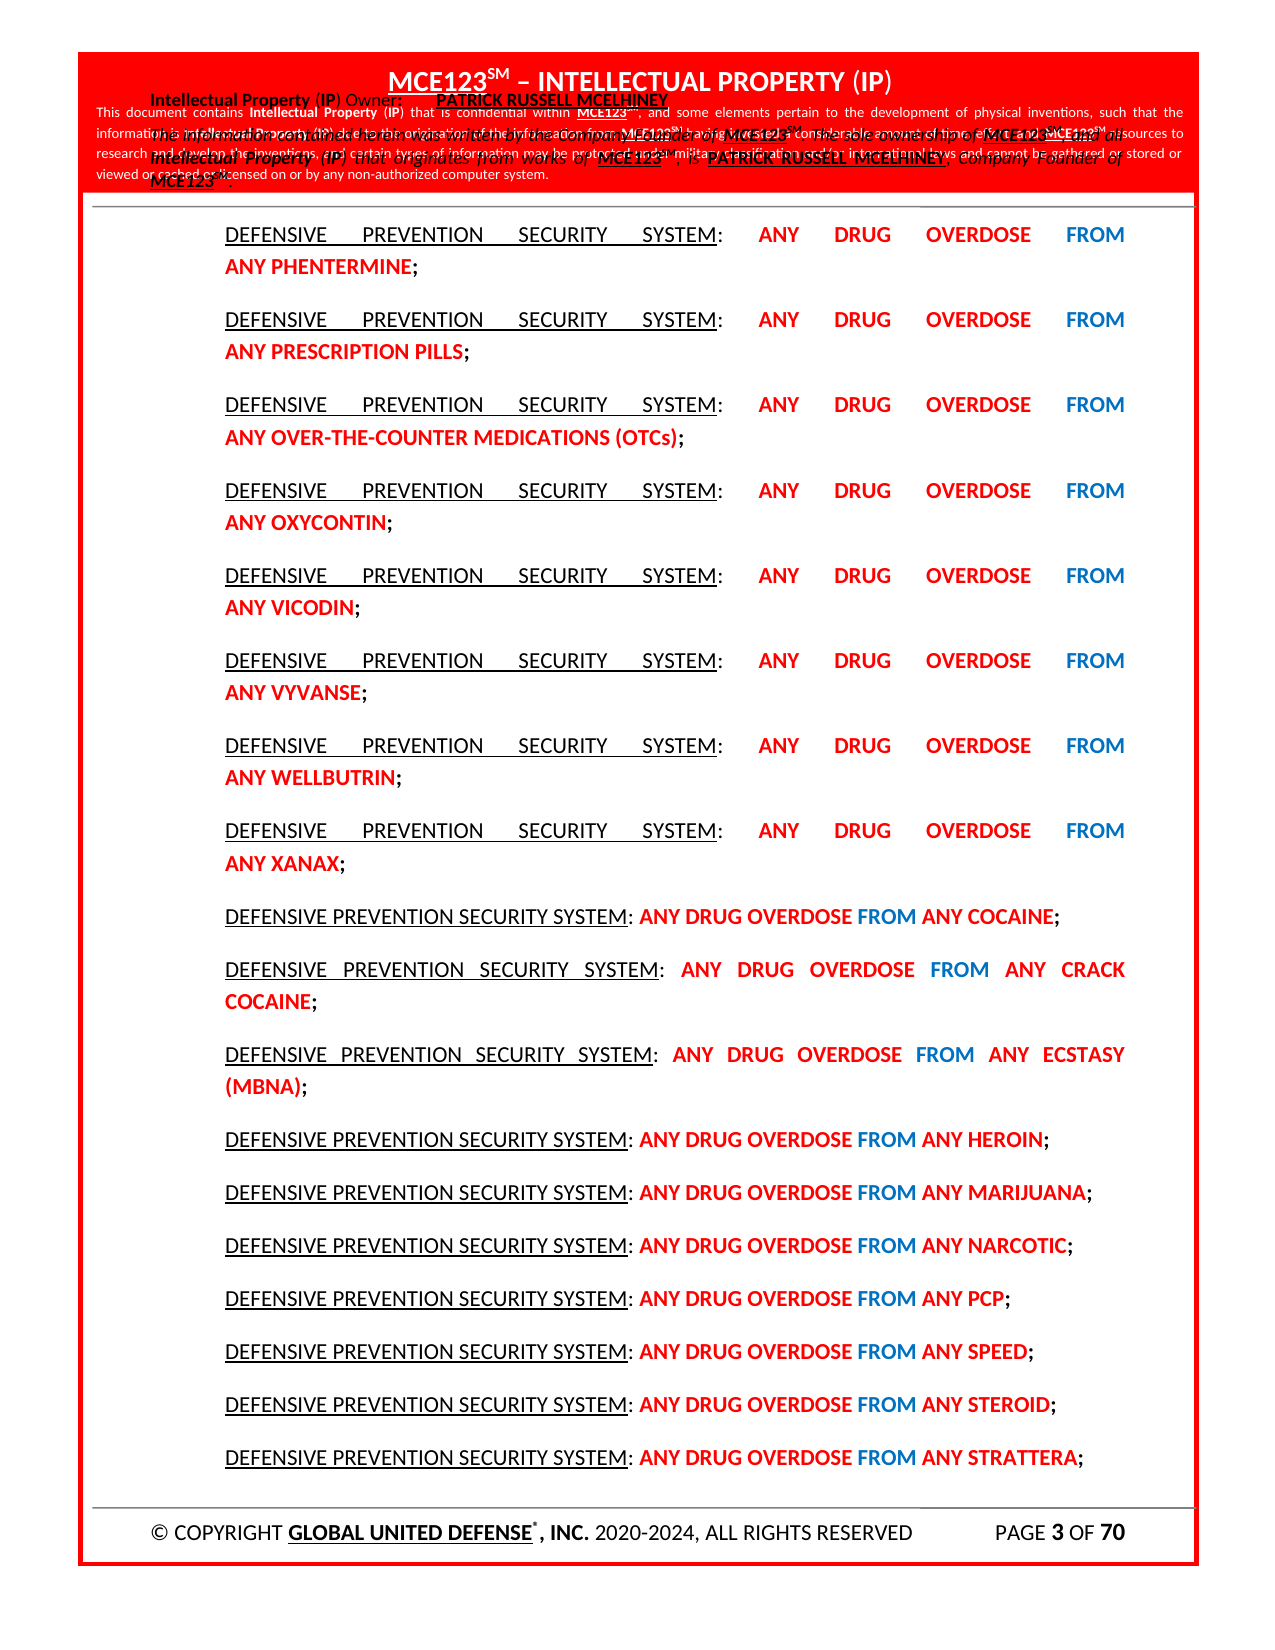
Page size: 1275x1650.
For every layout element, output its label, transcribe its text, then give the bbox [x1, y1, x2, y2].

text DEFENSIVE PREVENTION SECURITY SYSTEM: ANY DRUG OVERDOSE FROM ANY MARIJUANA; [225, 1178, 1125, 1206]
text DEFENSIVE PREVENTION SECURITY SYSTEM: ANY DRUG OVERDOSE FROM ANY VYVANSE; [225, 646, 1125, 706]
text DEFENSIVE PREVENTION SECURITY SYSTEM: ANY DRUG OVERDOSE FROM ANY CRACK COCAINE; [225, 955, 1125, 1015]
text DEFENSIVE PREVENTION SECURITY SYSTEM: ANY DRUG OVERDOSE FROM ANY NARCOTIC; [225, 1231, 1125, 1259]
text DEFENSIVE PREVENTION SECURITY SYSTEM: ANY DRUG OVERDOSE FROM ANY PHENTERMINE; [225, 220, 1125, 280]
text DEFENSIVE PREVENTION SECURITY SYSTEM: ANY DRUG OVERDOSE FROM ANY SPEED; [225, 1337, 1125, 1365]
text DEFENSIVE PREVENTION SECURITY SYSTEM: ANY DRUG OVERDOSE FROM ANY OVER-THE-COUNTER MEDICATIONS (OTCs); [225, 391, 1125, 451]
text DEFENSIVE PREVENTION SECURITY SYSTEM: ANY DRUG OVERDOSE FROM ANY STRATTERA; [225, 1443, 1125, 1471]
text DEFENSIVE PREVENTION SECURITY SYSTEM: ANY DRUG OVERDOSE FROM ANY VICODIN; [225, 561, 1125, 621]
text DEFENSIVE PREVENTION SECURITY SYSTEM: ANY DRUG OVERDOSE FROM ANY XANAX; [225, 817, 1125, 877]
text DEFENSIVE PREVENTION SECURITY SYSTEM: ANY DRUG OVERDOSE FROM ANY ECSTASY (MBNA); [225, 1040, 1125, 1100]
text DEFENSIVE PREVENTION SECURITY SYSTEM: ANY DRUG OVERDOSE FROM ANY PCP; [225, 1284, 1125, 1312]
text DEFENSIVE PREVENTION SECURITY SYSTEM: ANY DRUG OVERDOSE FROM ANY PRESCRIPTION PILLS; [225, 305, 1125, 366]
text DEFENSIVE PREVENTION SECURITY SYSTEM: ANY DRUG OVERDOSE FROM ANY STEROID; [225, 1390, 1125, 1418]
text DEFENSIVE PREVENTION SECURITY SYSTEM: ANY DRUG OVERDOSE FROM ANY OXYCONTIN; [225, 476, 1125, 536]
text DEFENSIVE PREVENTION SECURITY SYSTEM: ANY DRUG OVERDOSE FROM ANY HEROIN; [225, 1125, 1125, 1153]
text DEFENSIVE PREVENTION SECURITY SYSTEM: ANY DRUG OVERDOSE FROM ANY COCAINE; [225, 902, 1125, 930]
text DEFENSIVE PREVENTION SECURITY SYSTEM: ANY DRUG OVERDOSE FROM ANY WELLBUTRIN; [225, 731, 1125, 792]
